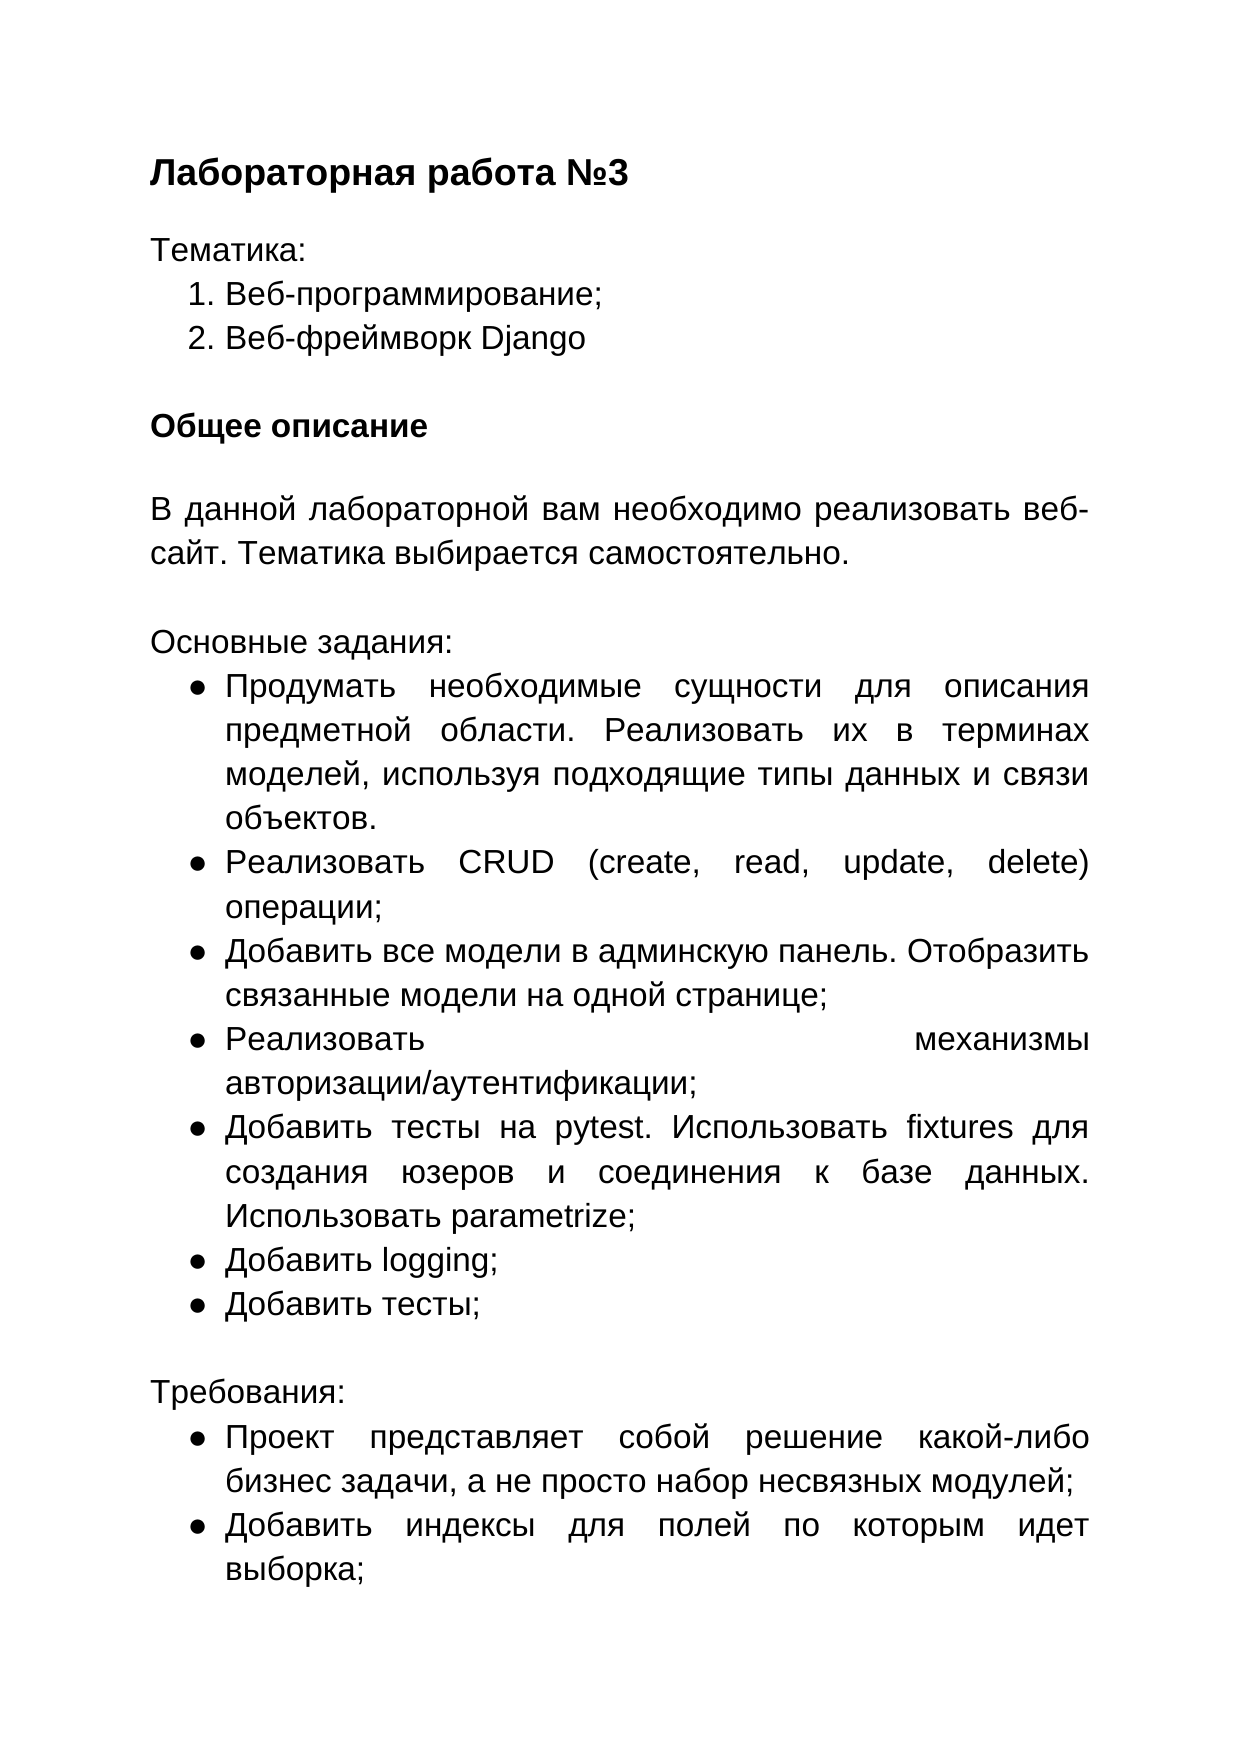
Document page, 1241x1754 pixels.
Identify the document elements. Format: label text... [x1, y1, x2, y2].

text В данной лабораторной вам необходимо реализовать веб-сайт. Тематика выбирается самостоятельно. [150, 489, 1090, 572]
text Основные задания: [150, 622, 1090, 660]
text Тематика: [150, 230, 1090, 268]
list Реализовать механизмы авторизации/аутентификации; [187, 1019, 1090, 1102]
list Добавить logging; [187, 1240, 1090, 1278]
list Добавить индексы для полей по которым идет выборка; [187, 1505, 1090, 1588]
list Добавить все модели в админскую панель. Отобразить связанные модели на одной странице; [187, 931, 1090, 1013]
list Продумать необходимые сущности для описания предметной области. Реализовать их в терминах моделей, используя подходящие типы данных и связи объектов. [187, 666, 1090, 837]
text Требования: [150, 1372, 1090, 1411]
list Добавить тесты; [187, 1284, 1090, 1323]
list Веб-фреймворк Django [187, 318, 1090, 357]
text Лабораторная работа №3 [150, 150, 1090, 193]
text Общее описание [150, 406, 1090, 445]
list Добавить тесты на pytest. Использовать fixtures для создания юзеров и соединения к базе данных. Использовать parametrize; [187, 1107, 1090, 1234]
list Реализовать CRUD (create, read, update, delete) операции; [187, 842, 1090, 925]
list Веб-программирование; [187, 274, 1090, 312]
list Проект представляет собой решение какой-либо бизнес задачи, а не просто набор несвязных модулей; [187, 1417, 1090, 1499]
